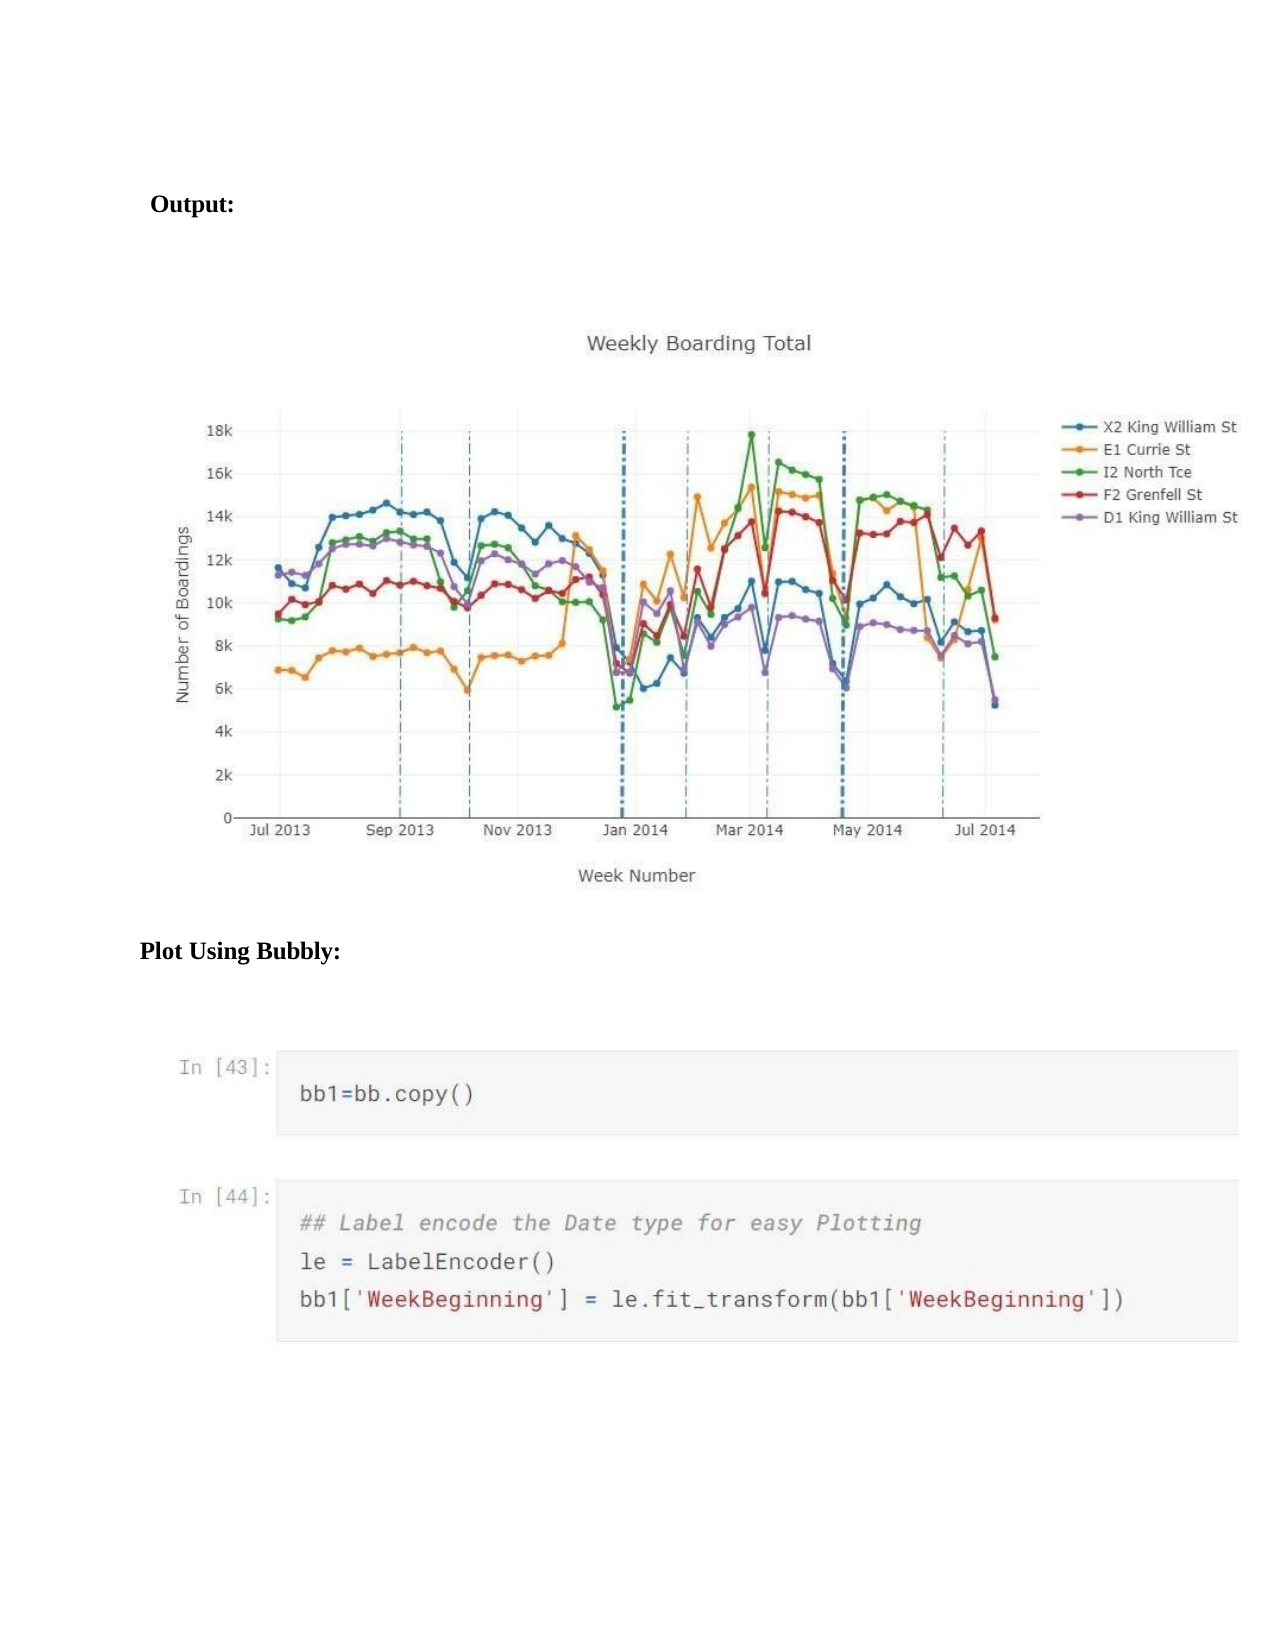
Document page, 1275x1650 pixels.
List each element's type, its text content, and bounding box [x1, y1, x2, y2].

text Plot Using Bubbly: [139, 936, 1275, 965]
picture [177, 1046, 1239, 1348]
text Output: [150, 189, 1275, 218]
picture [167, 329, 1242, 890]
